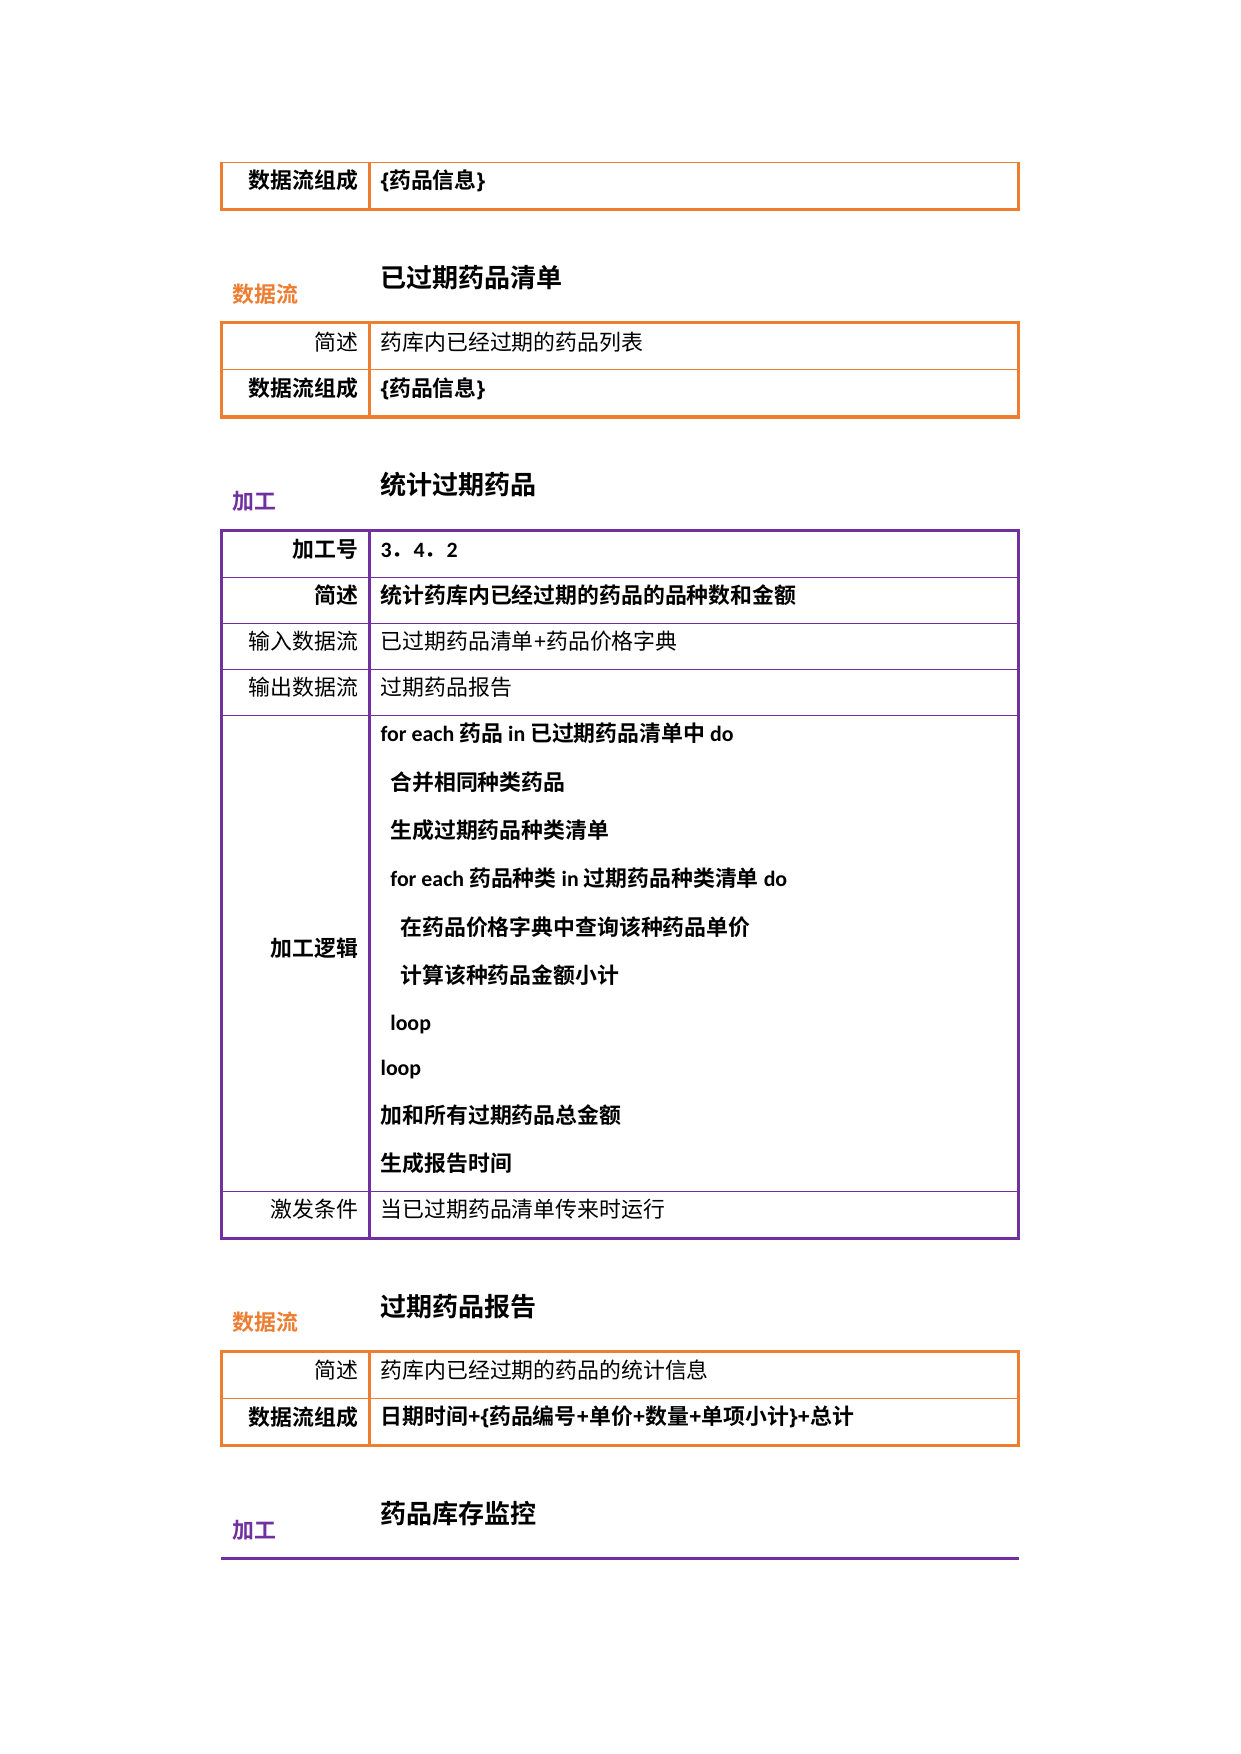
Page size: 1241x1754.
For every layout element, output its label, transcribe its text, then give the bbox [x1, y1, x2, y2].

table_cell 加工逻辑 [223, 716, 368, 1191]
table_cell 过期药品报告 [371, 670, 1017, 715]
table_header 过期药品报告 [369, 1273, 1019, 1350]
table_cell 简述 [223, 578, 368, 623]
table_header 数据流 [221, 1273, 369, 1350]
table_cell 激发条件 [223, 1192, 368, 1237]
table_cell 简述 [223, 1353, 368, 1398]
table_header 加工 [221, 1480, 369, 1557]
table_header 统计过期药品 [369, 451, 1019, 528]
table_cell {药品信息} [371, 370, 1017, 415]
table_header 已过期药品清单 [369, 244, 1019, 321]
table_cell 统计药库内已经过期的药品的品种数和金额 [371, 578, 1017, 623]
table_cell 药库内已经过期的药品列表 [371, 324, 1017, 369]
table_cell 3．4．2 [371, 532, 1017, 577]
table_cell 输入数据流 [223, 624, 368, 669]
table_cell 数据流组成 [223, 1399, 368, 1444]
table_cell 输出数据流 [223, 670, 368, 715]
table_cell 数据流组成 [223, 370, 368, 415]
table_cell 加工号 [223, 532, 368, 577]
table_cell 日期时间+{药品编号+单价+数量+单项小计}+总计 [371, 1399, 1017, 1444]
table_cell 药库内已经过期的药品的统计信息 [371, 1353, 1017, 1398]
table_header 药品库存监控 [369, 1480, 1019, 1557]
table_header 加工 [221, 451, 369, 528]
table_cell 数据流组成 [223, 163, 368, 208]
table_cell 简述 [223, 324, 368, 369]
table_cell {药品信息} [371, 163, 1017, 208]
table_header 数据流 [221, 244, 369, 321]
table_cell 已过期药品清单+药品价格字典 [371, 624, 1017, 669]
table_cell for each 药品 in 已过期药品清单中 do 合并相同种类药品 生成过期药品种类清单 for each 药品种类 in 过期药品种类清单 do 在药品价格字典中查询该种药品单价 计算该种药品金额小计 loop loop 加和所有过期药品总金额 生成报告时间 [371, 716, 1017, 1191]
table_cell 当已过期药品清单传来时运行 [371, 1192, 1017, 1237]
